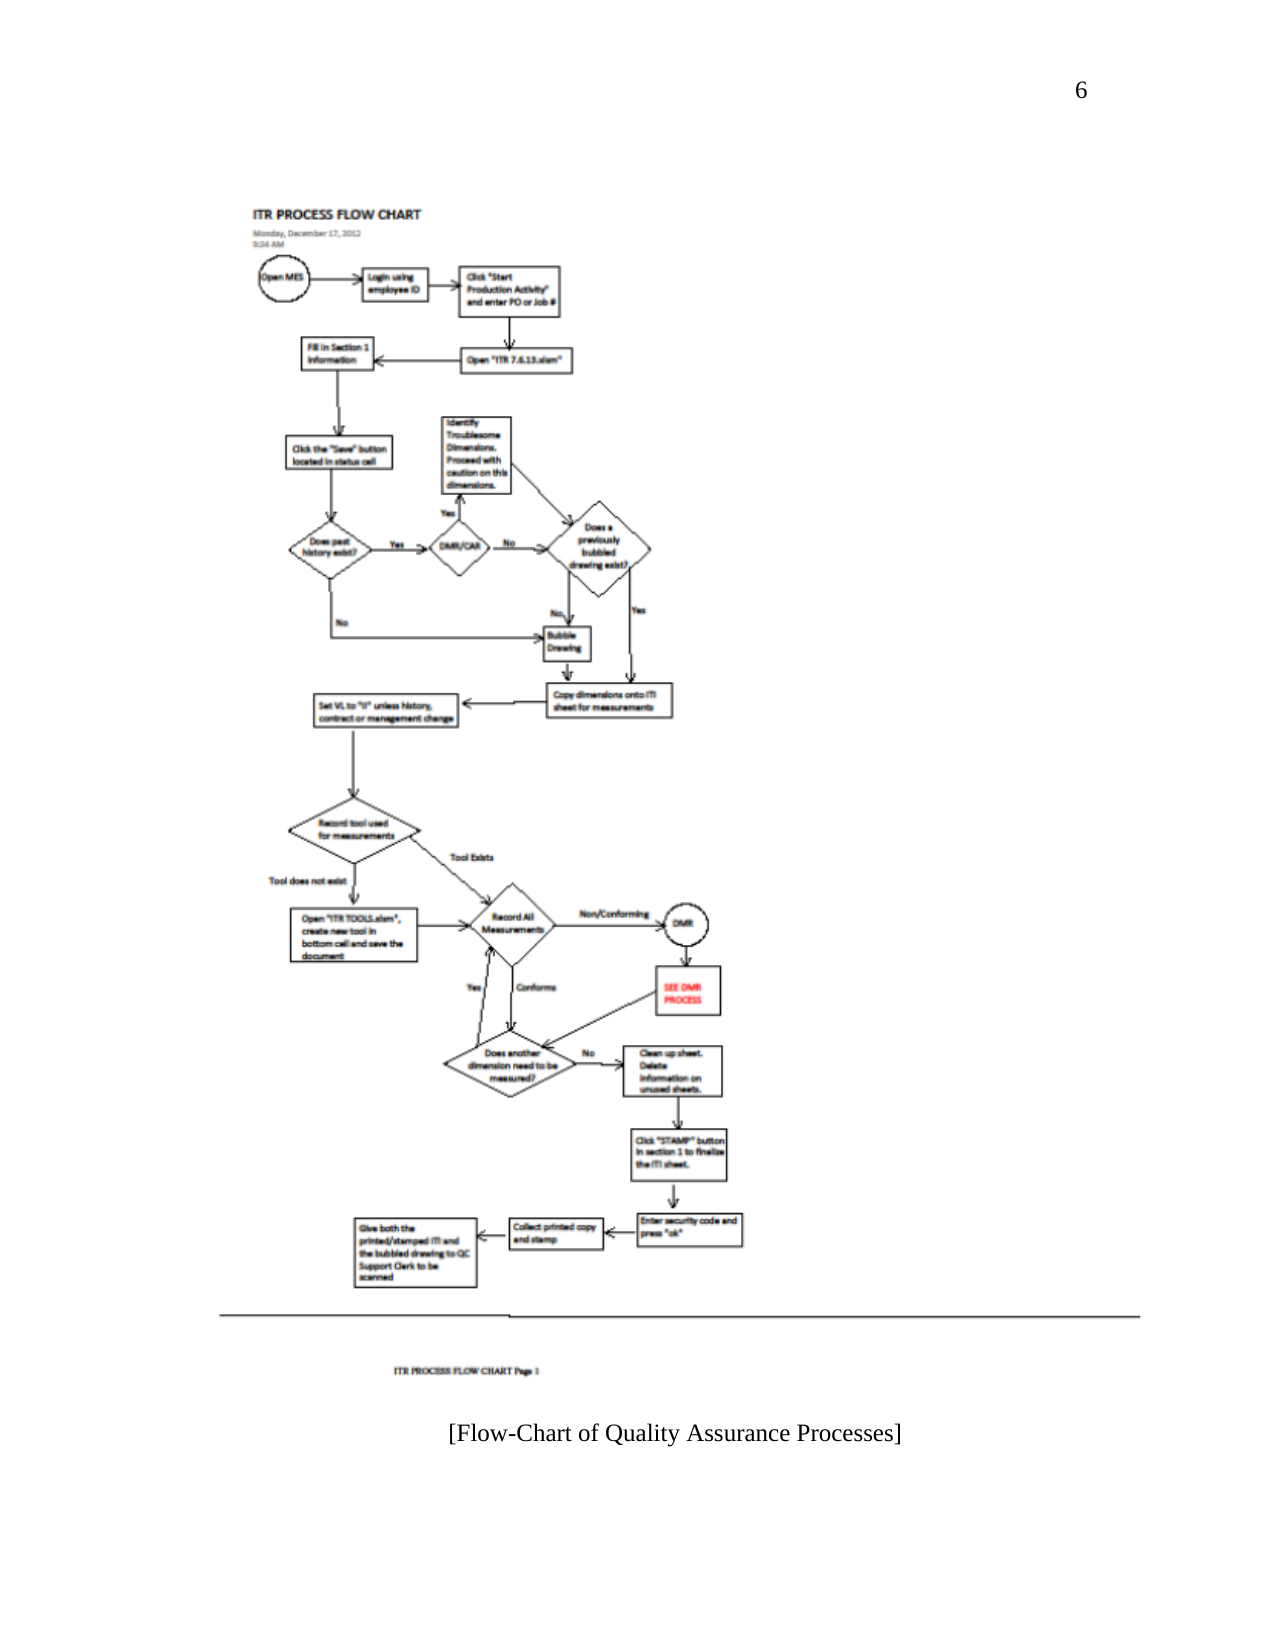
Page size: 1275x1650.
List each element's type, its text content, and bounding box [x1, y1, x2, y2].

text [Flow-Chart of Quality Assurance Processes] [187, 1390, 1087, 1447]
